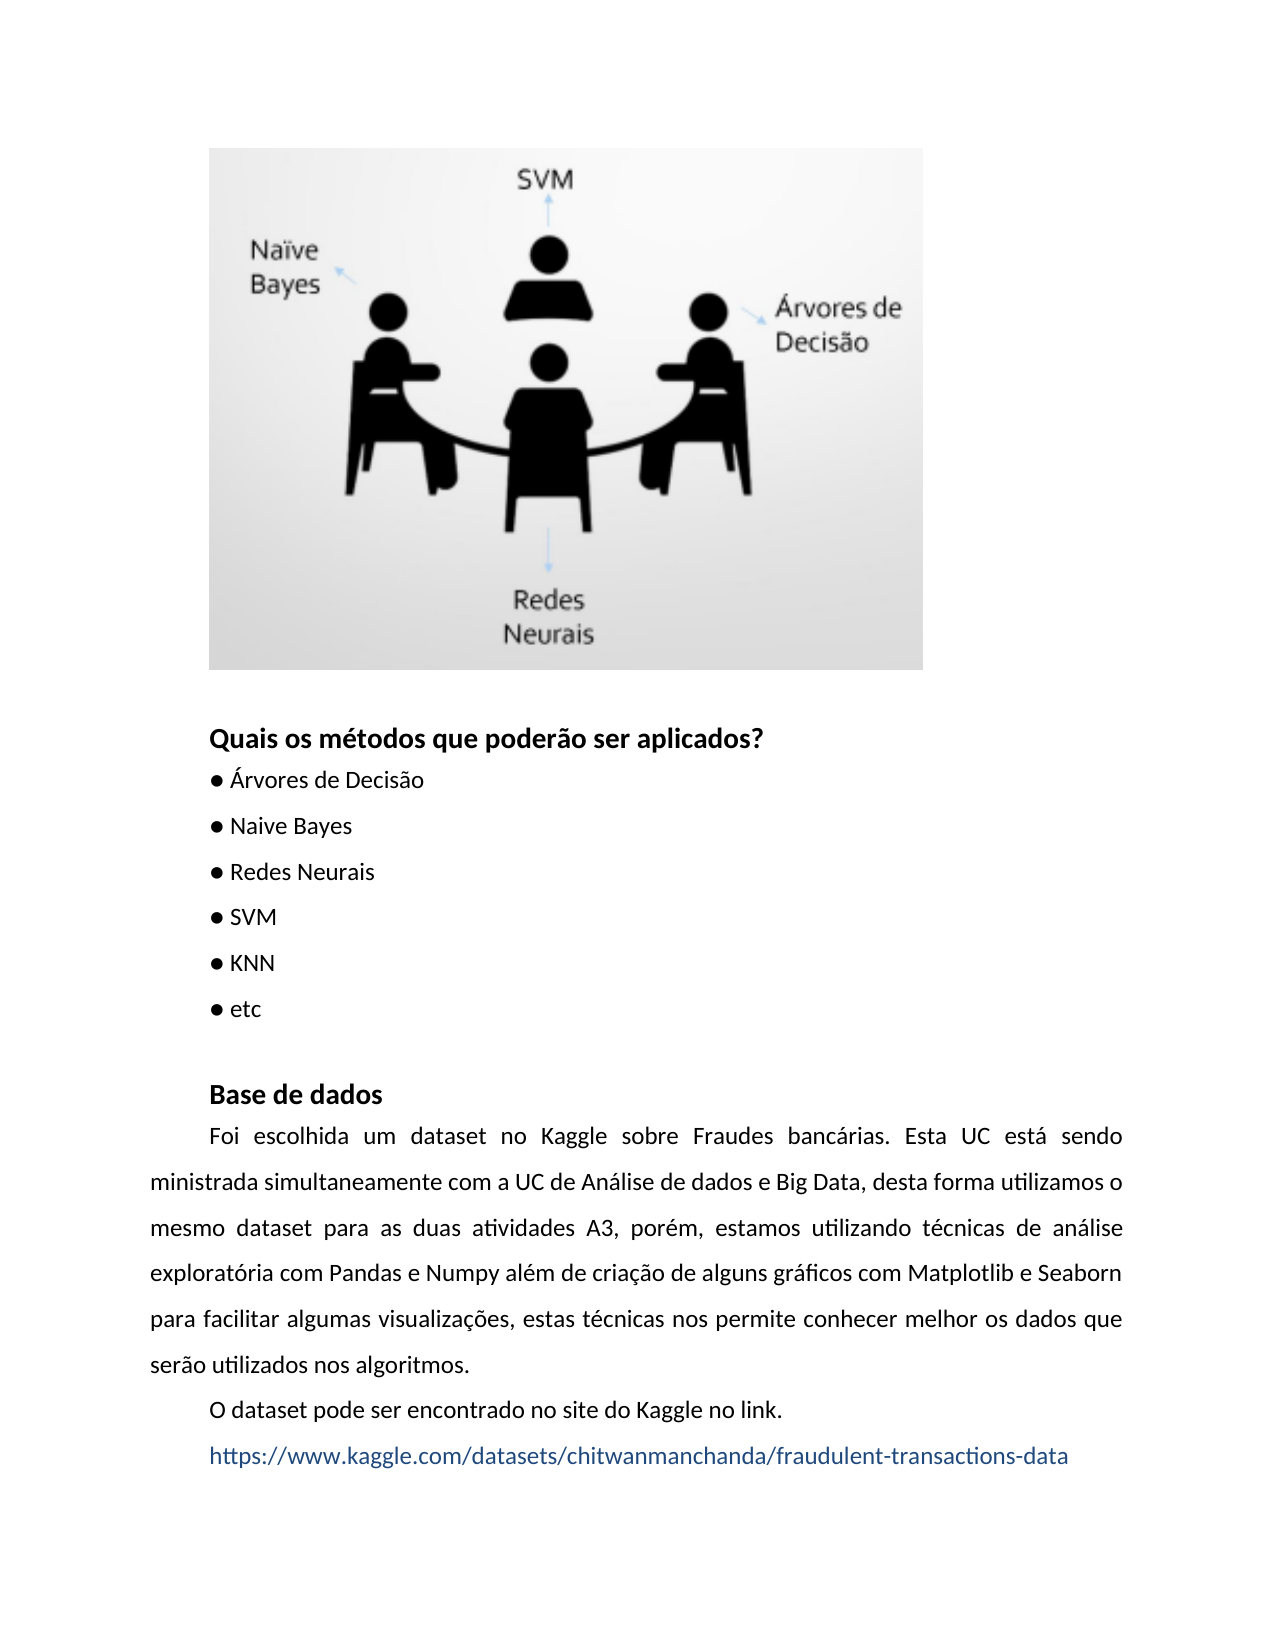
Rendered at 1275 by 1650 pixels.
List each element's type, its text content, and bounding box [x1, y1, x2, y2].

subtitle Quais os métodos que poderão ser aplicados? [150, 720, 1124, 756]
subtitle Base de dados [150, 1076, 1124, 1112]
text ● KNN [150, 947, 1124, 978]
picture [209, 148, 923, 670]
text Foi escolhida um dataset no Kaggle sobre Fraudes bancárias. Esta UC está sendo ministrada simultaneamente com a UC de Análise de dados e Big Data, desta forma utilizamos o mesmo dataset para as duas atividades A3, porém, estamos utilizando técnicas de análise exploratória com Pandas e Numpy além de criação de alguns gráficos com Matplotlib e Seaborn para facilitar algumas visualizações, estas técnicas nos permite conhecer melhor os dados que serão utilizados nos algoritmos. [150, 1120, 1124, 1379]
text ● etc [150, 993, 1124, 1023]
text O dataset pode ser encontrado no site do Kaggle no link. [150, 1394, 1124, 1425]
text https://www.kaggle.com/datasets/chitwanmanchanda/fraudulent-transactions-data [150, 1440, 1124, 1471]
text ● Naive Bayes [150, 810, 1124, 841]
text ● Árvores de Decisão [150, 764, 1124, 795]
text ● SVM [150, 902, 1124, 932]
text ● Redes Neurais [150, 856, 1124, 886]
